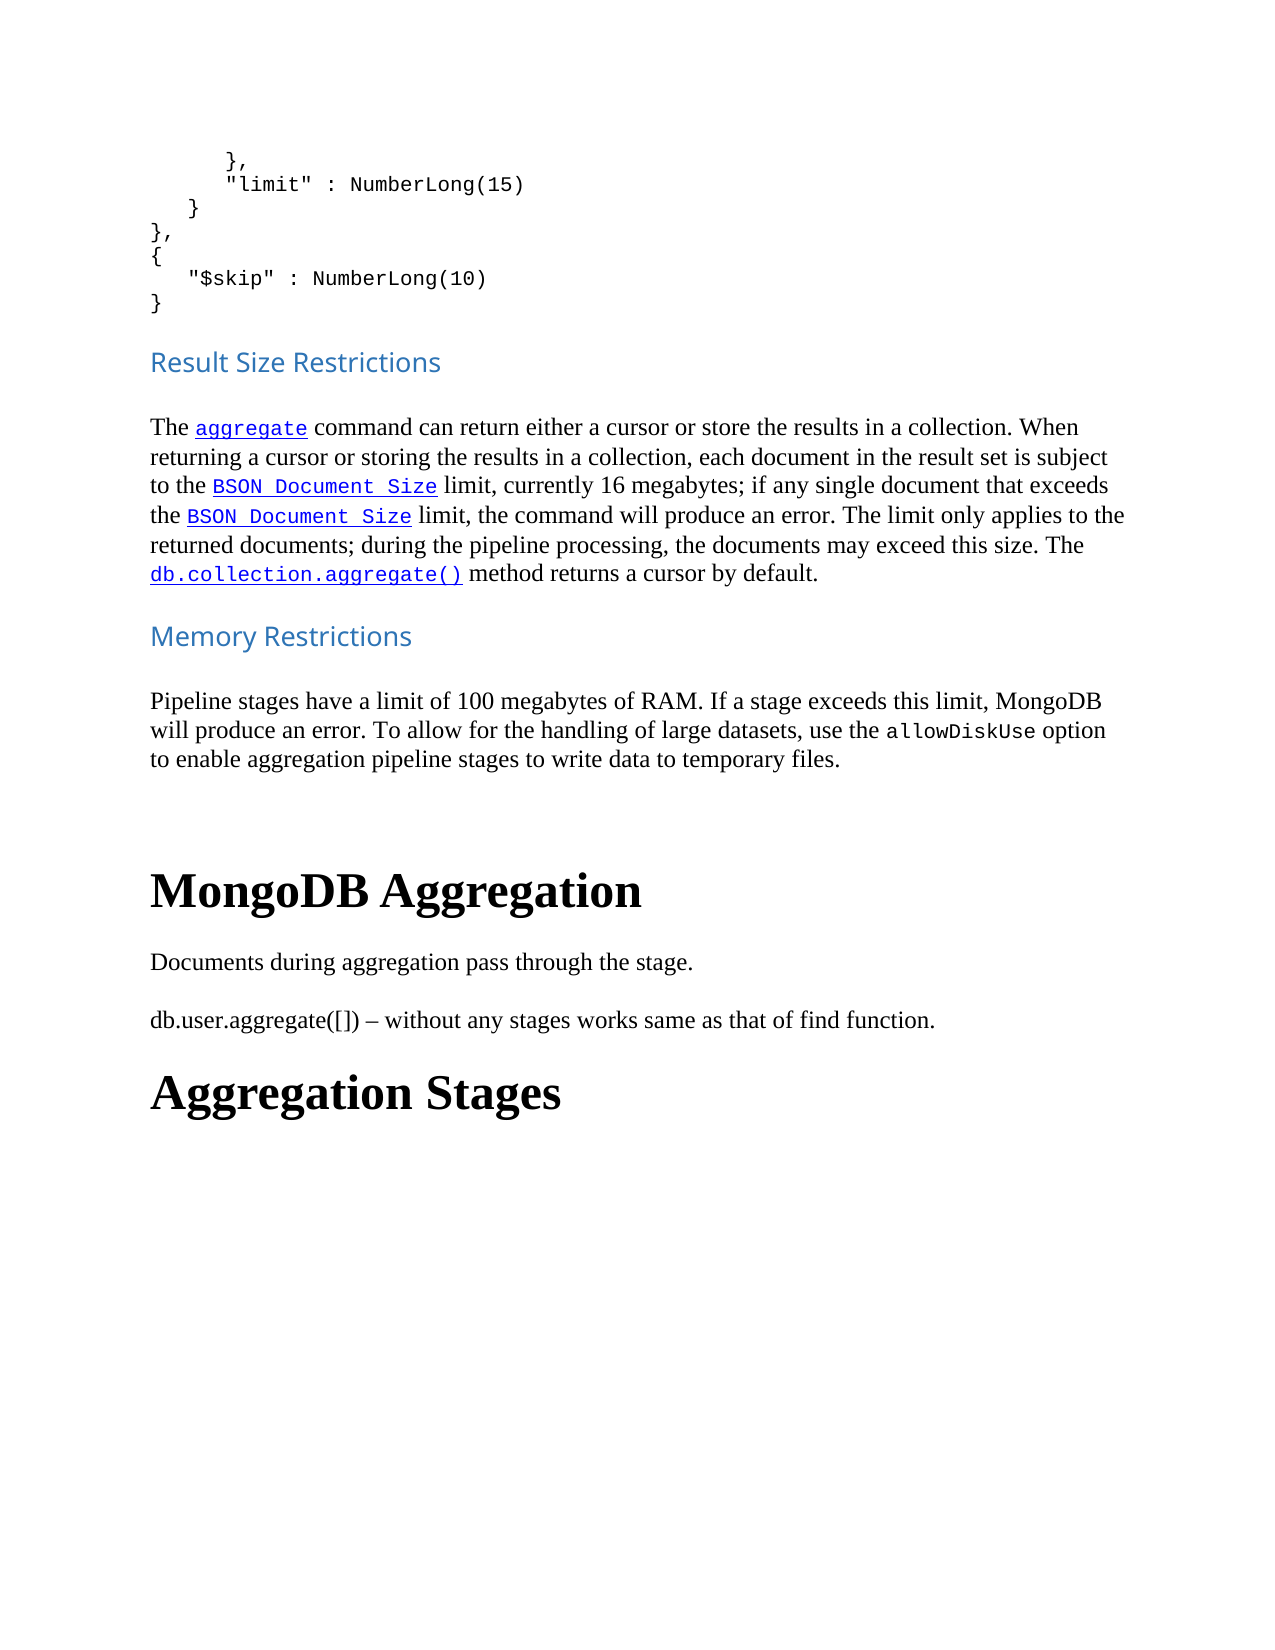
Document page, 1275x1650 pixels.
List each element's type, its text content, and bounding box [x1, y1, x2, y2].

text } [150, 197, 1125, 221]
subtitle MongoDB Aggregation [150, 860, 1125, 918]
subtitle Result Size Restrictions [150, 343, 1125, 380]
text "$skip" : NumberLong(10) [150, 268, 1125, 292]
text }, [150, 150, 1125, 174]
subtitle Memory Restrictions [150, 617, 1125, 654]
text The aggregate command can return either a cursor or store the results in a collection. When returning a cursor or storing the results in a collection, each document in the result set is subject to the BSON Document Size limit, currently 16 megabytes; if any single document that exceeds the BSON Document Size limit, the command will produce an error. The limit only applies to the returned documents; during the pipeline processing, the documents may exceed this size. The db.collection.aggregate() method returns a cursor by default. [150, 412, 1125, 588]
text }, [150, 221, 1125, 244]
text { [150, 244, 1125, 268]
text Documents during aggregation pass through the stage. [150, 947, 1125, 976]
subtitle Aggregation Stages [150, 1063, 1125, 1120]
text "limit" : NumberLong(15) [150, 174, 1125, 197]
text db.user.aggregate([]) – without any stages works same as that of find function. [150, 1005, 1125, 1034]
text Pipeline stages have a limit of 100 megabytes of RAM. If a stage exceeds this limit, MongoDB will produce an error. To allow for the handling of large datasets, use the allowDiskUse option to enable aggregation pipeline stages to write data to temporary files. [150, 686, 1125, 773]
text } [150, 292, 1125, 316]
